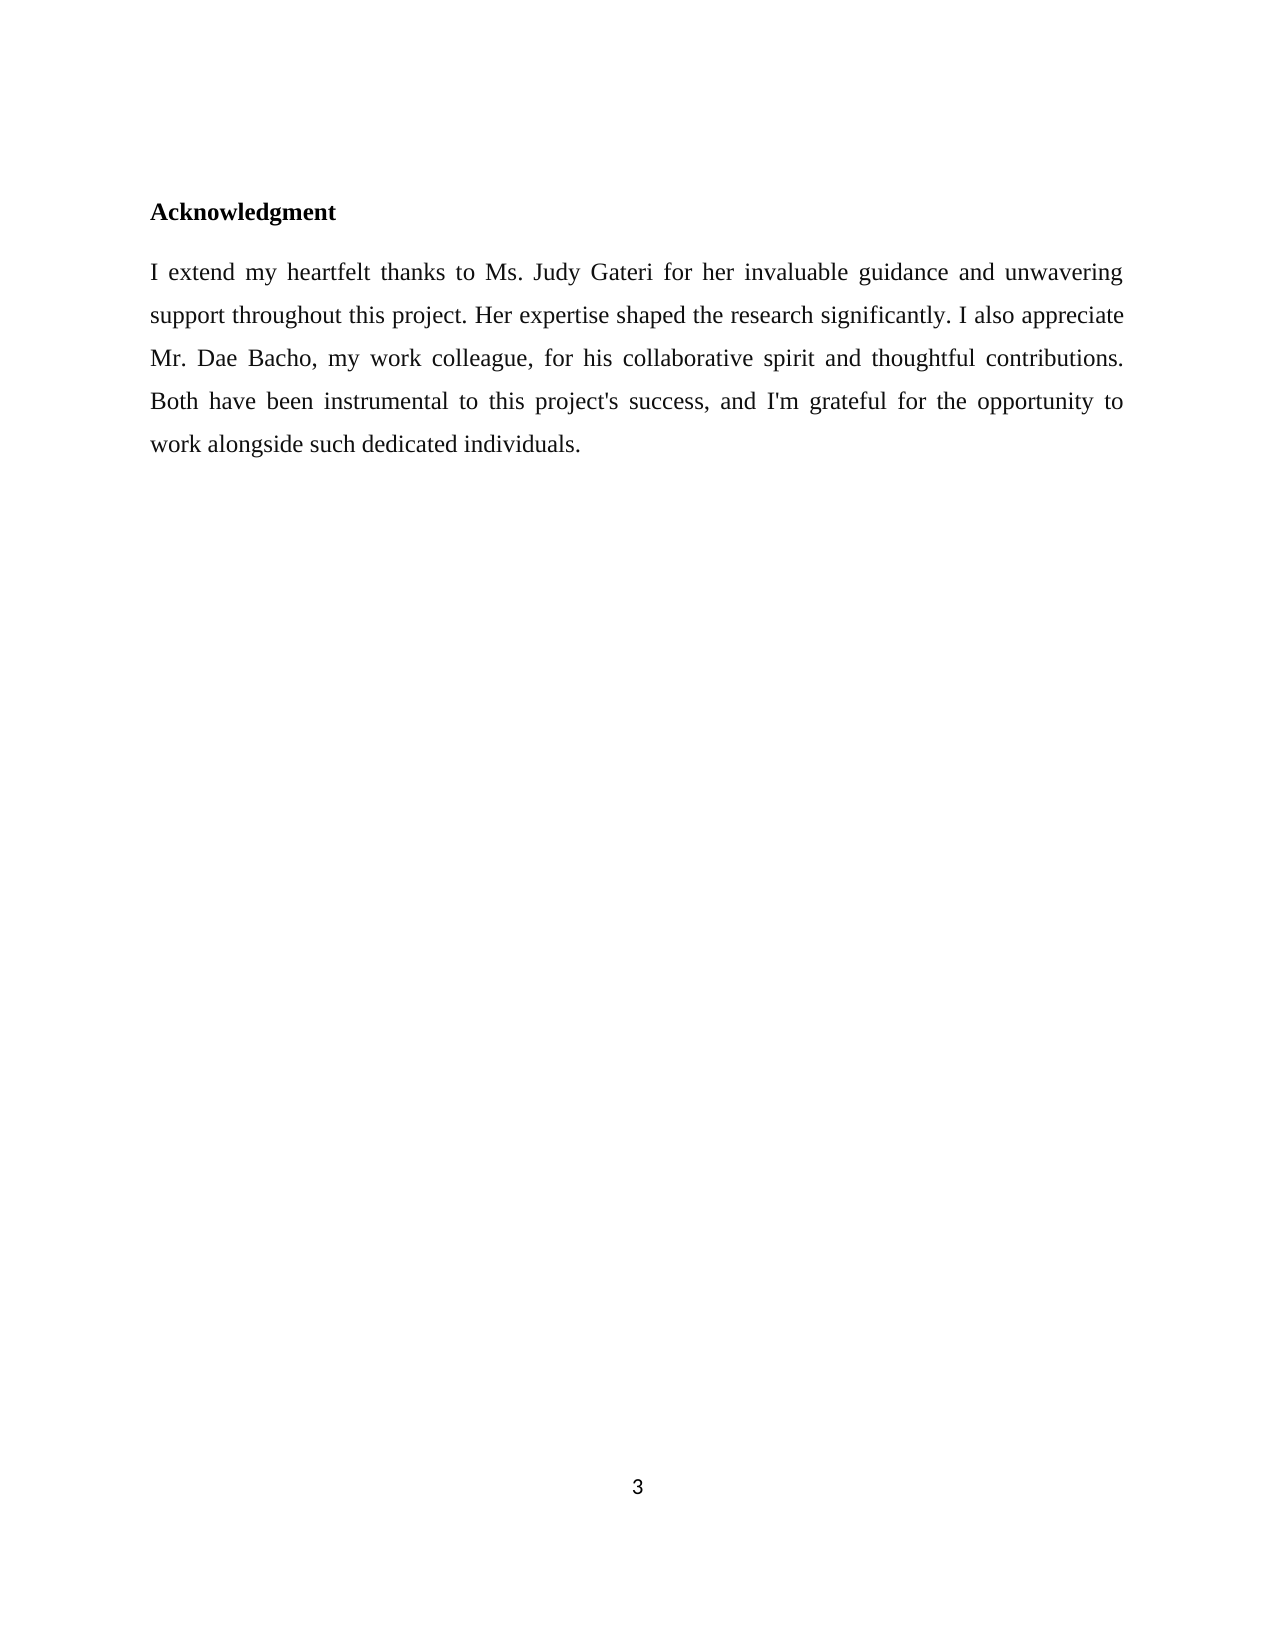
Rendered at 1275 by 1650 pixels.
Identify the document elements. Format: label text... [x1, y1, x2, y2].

text I extend my heartfelt thanks to Ms. Judy Gateri for her invaluable guidance and unwavering support throughout this project. Her expertise shaped the research significantly. I also appreciate Mr. Dae Bacho, my work colleague, for his collaborative spirit and thoughtful contributions. Both have been instrumental to this project's success, and I'm grateful for the opportunity to work alongside such dedicated individuals. [150, 257, 1125, 458]
subtitle Acknowledgment [150, 197, 1125, 226]
